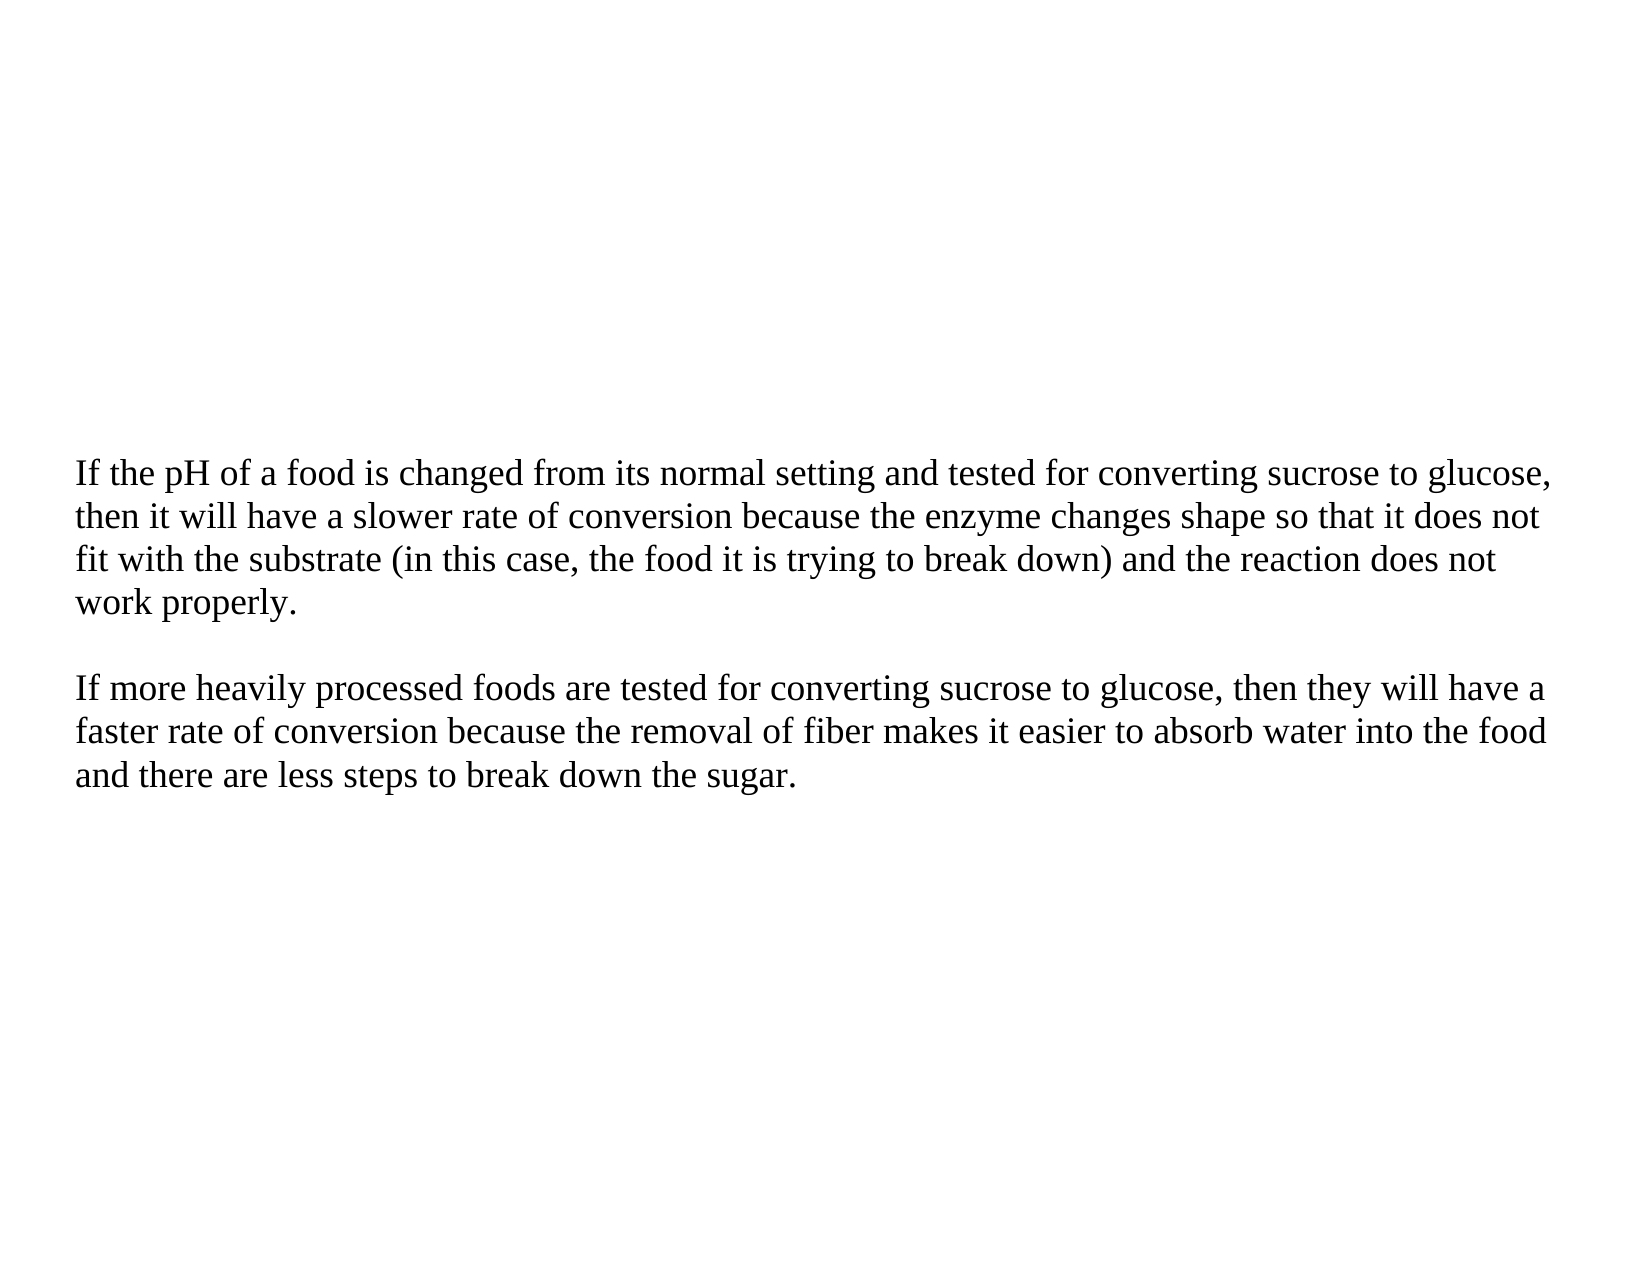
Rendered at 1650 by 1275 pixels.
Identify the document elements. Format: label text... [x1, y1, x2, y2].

text If more heavily processed foods are tested for converting sucrose to glucose, then they will have a faster rate of conversion because the removal of fiber makes it easier to absorb water into the food and there are less steps to break down the sugar. [75, 666, 1575, 795]
text If the pH of a food is changed from its normal setting and tested for converting sucrose to glucose, then it will have a slower rate of conversion because the enzyme changes shape so that it does not fit with the substrate (in this case, the food it is trying to break down) and the reaction does not work properly. [75, 450, 1575, 623]
